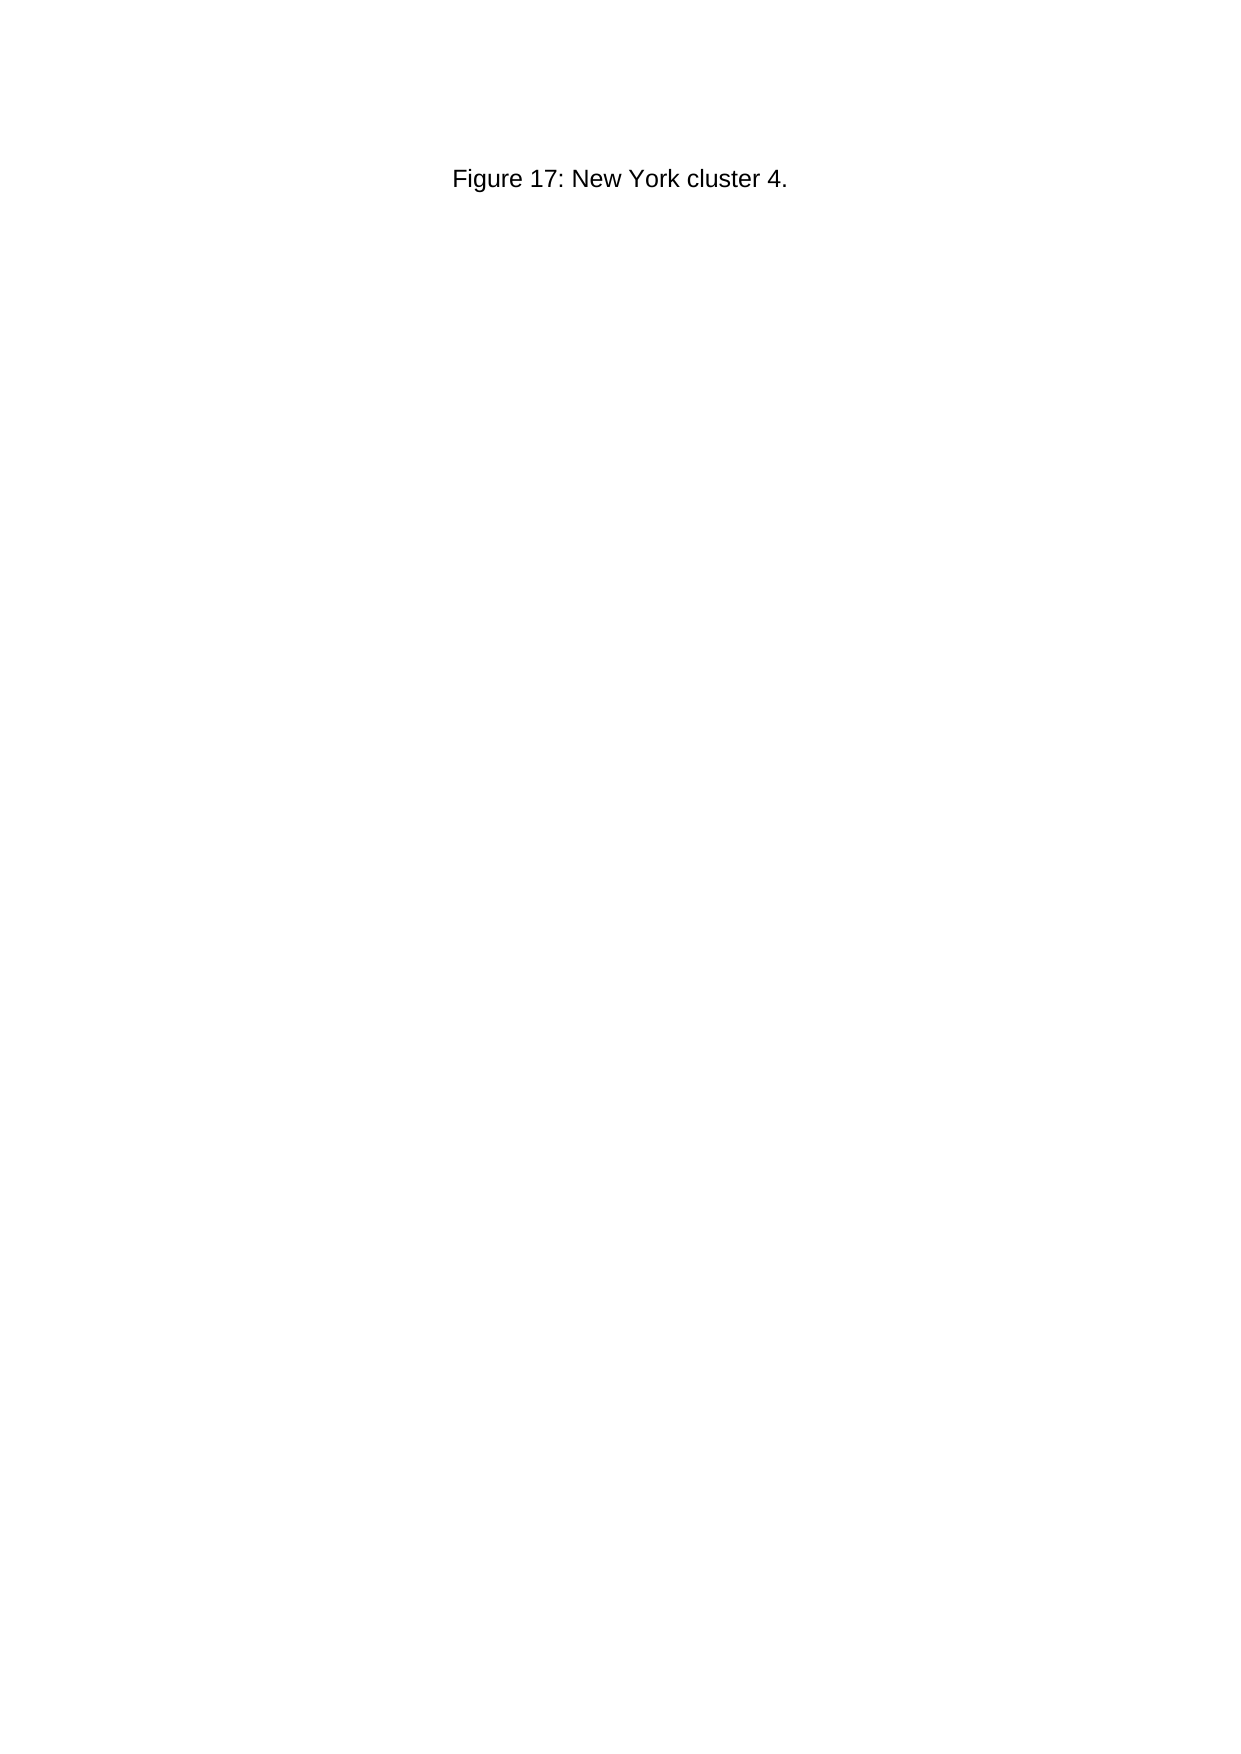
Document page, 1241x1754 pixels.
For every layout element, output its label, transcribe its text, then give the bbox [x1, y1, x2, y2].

text Figure 17: New York cluster 4. [187, 162, 1053, 194]
